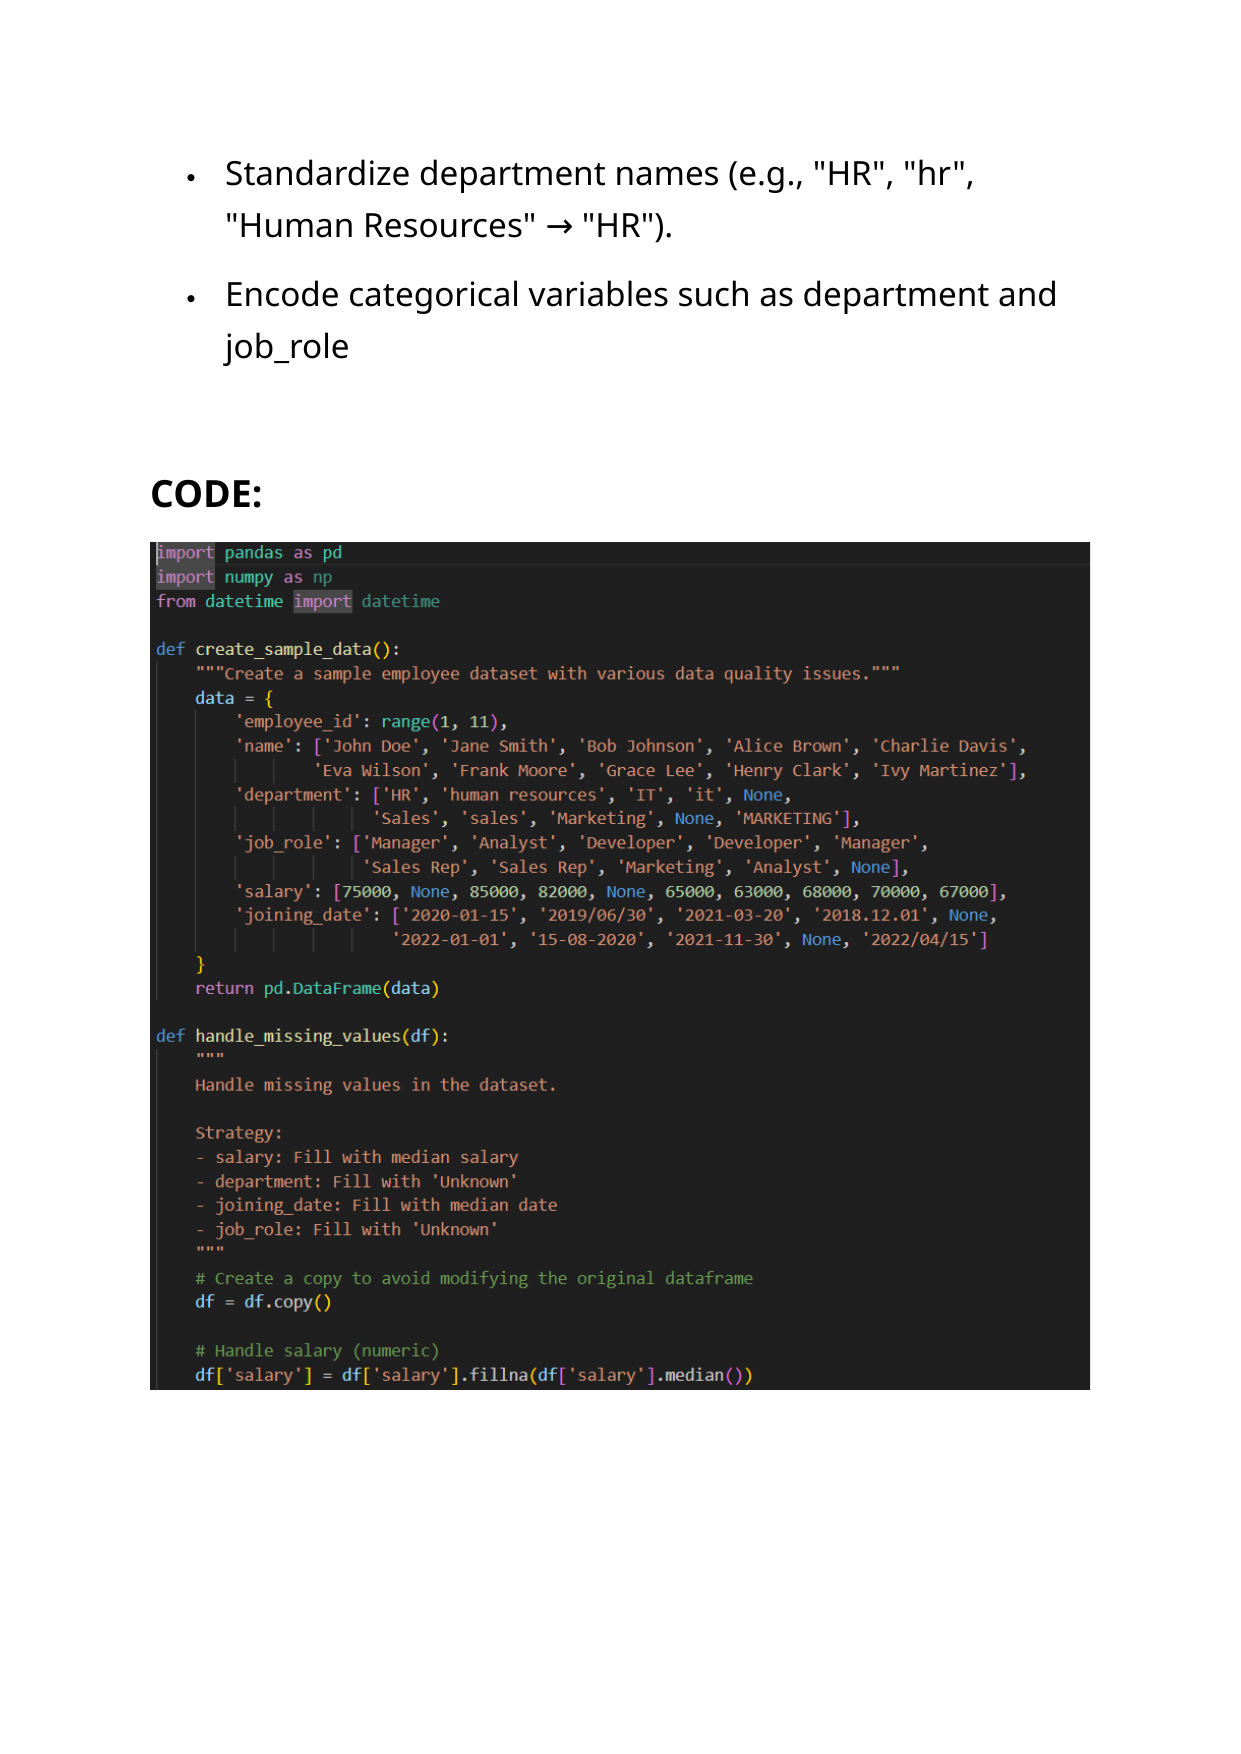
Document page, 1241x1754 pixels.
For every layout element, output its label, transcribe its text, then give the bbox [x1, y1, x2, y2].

list Standardize department names (e.g., "HR", "hr", "Human Resources" → "HR"). [187, 150, 1090, 248]
picture [150, 542, 1091, 1390]
text CODE: [150, 467, 1090, 518]
list Encode categorical variables such as department and job_role [187, 271, 1090, 369]
